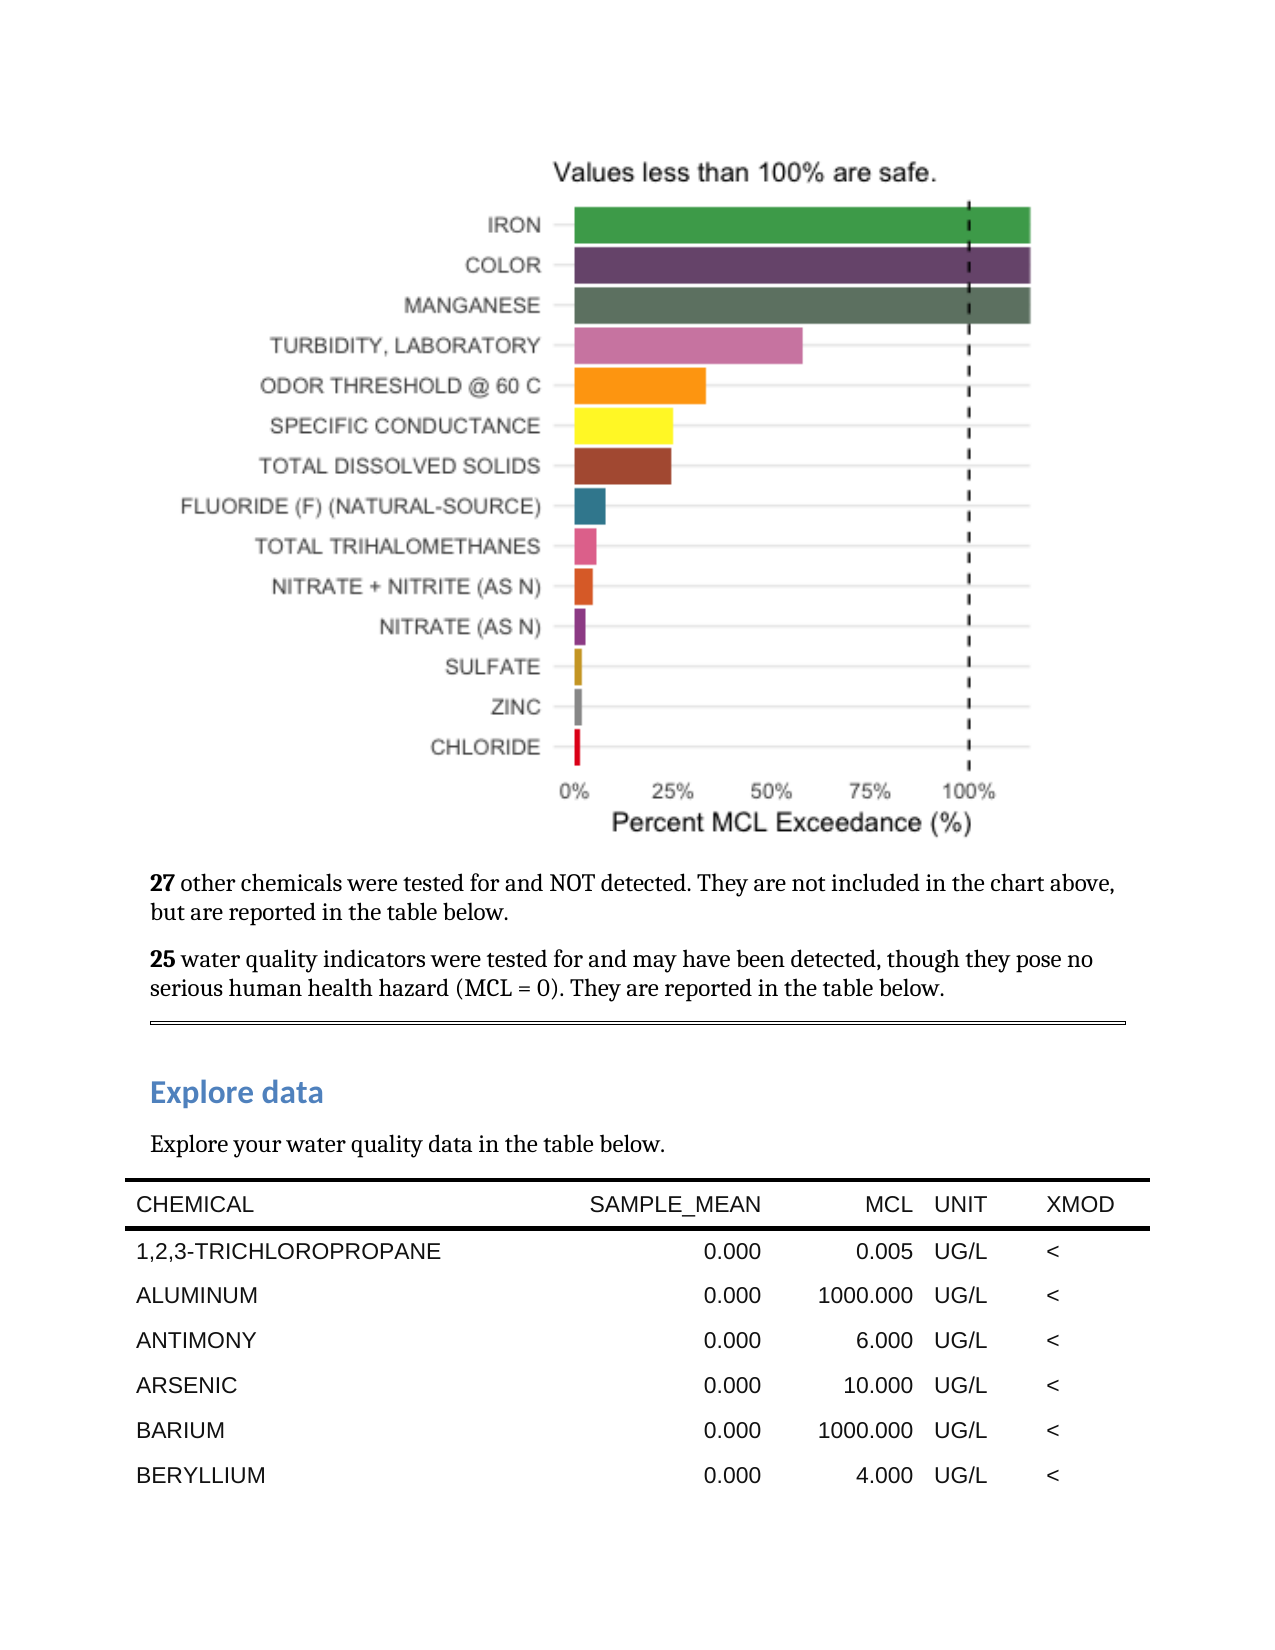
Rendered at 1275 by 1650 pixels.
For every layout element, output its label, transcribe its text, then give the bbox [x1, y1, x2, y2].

table_cell 1000.000 [771, 1408, 923, 1453]
table_cell 0.005 [771, 1231, 923, 1272]
table_header CHEMICAL [125, 1182, 559, 1226]
table_cell 6.000 [771, 1318, 923, 1363]
table_cell 0.000 [559, 1363, 771, 1408]
text Explore your water quality data in the table below. [150, 1130, 1125, 1159]
table_header XMOD [1036, 1182, 1149, 1226]
table_cell ARSENIC [125, 1363, 559, 1408]
table_cell 4.000 [771, 1453, 923, 1498]
table_cell 1,2,3-TRICHLOROPROPANE [125, 1231, 559, 1272]
table_cell < [1036, 1453, 1149, 1498]
table_cell 0.000 [559, 1231, 771, 1272]
table_cell 0.000 [559, 1272, 771, 1317]
table_cell UG/L [924, 1272, 1036, 1317]
table_header MCL [771, 1182, 923, 1226]
picture [168, 150, 1044, 850]
table_header SAMPLE_MEAN [559, 1182, 771, 1226]
table_cell ANTIMONY [125, 1318, 559, 1363]
table_cell < [1036, 1363, 1149, 1408]
text 25 water quality indicators were tested for and may have been detected, though they pose no serious human health hazard (MCL = 0). They are reported in the table below. [150, 945, 1125, 1002]
table_cell UG/L [924, 1363, 1036, 1408]
table_cell BERYLLIUM [125, 1453, 559, 1498]
table_cell UG/L [924, 1453, 1036, 1498]
table_cell 0.000 [559, 1318, 771, 1363]
table_cell UG/L [924, 1408, 1036, 1453]
table_cell 0.000 [559, 1408, 771, 1453]
table_cell 10.000 [771, 1363, 923, 1408]
table_cell < [1036, 1231, 1149, 1272]
table_cell < [1036, 1272, 1149, 1317]
table_cell < [1036, 1408, 1149, 1453]
text 27 other chemicals were tested for and NOT detected. They are not included in the chart above, but are reported in the table below. [150, 869, 1125, 926]
table_cell ALUMINUM [125, 1272, 559, 1317]
table_cell UG/L [924, 1231, 1036, 1272]
subtitle Explore data [150, 1071, 1125, 1112]
table_cell UG/L [924, 1318, 1036, 1363]
table_cell BARIUM [125, 1408, 559, 1453]
table_cell < [1036, 1318, 1149, 1363]
table_header UNIT [924, 1182, 1036, 1226]
table_cell 1000.000 [771, 1272, 923, 1317]
table_cell 0.000 [559, 1453, 771, 1498]
